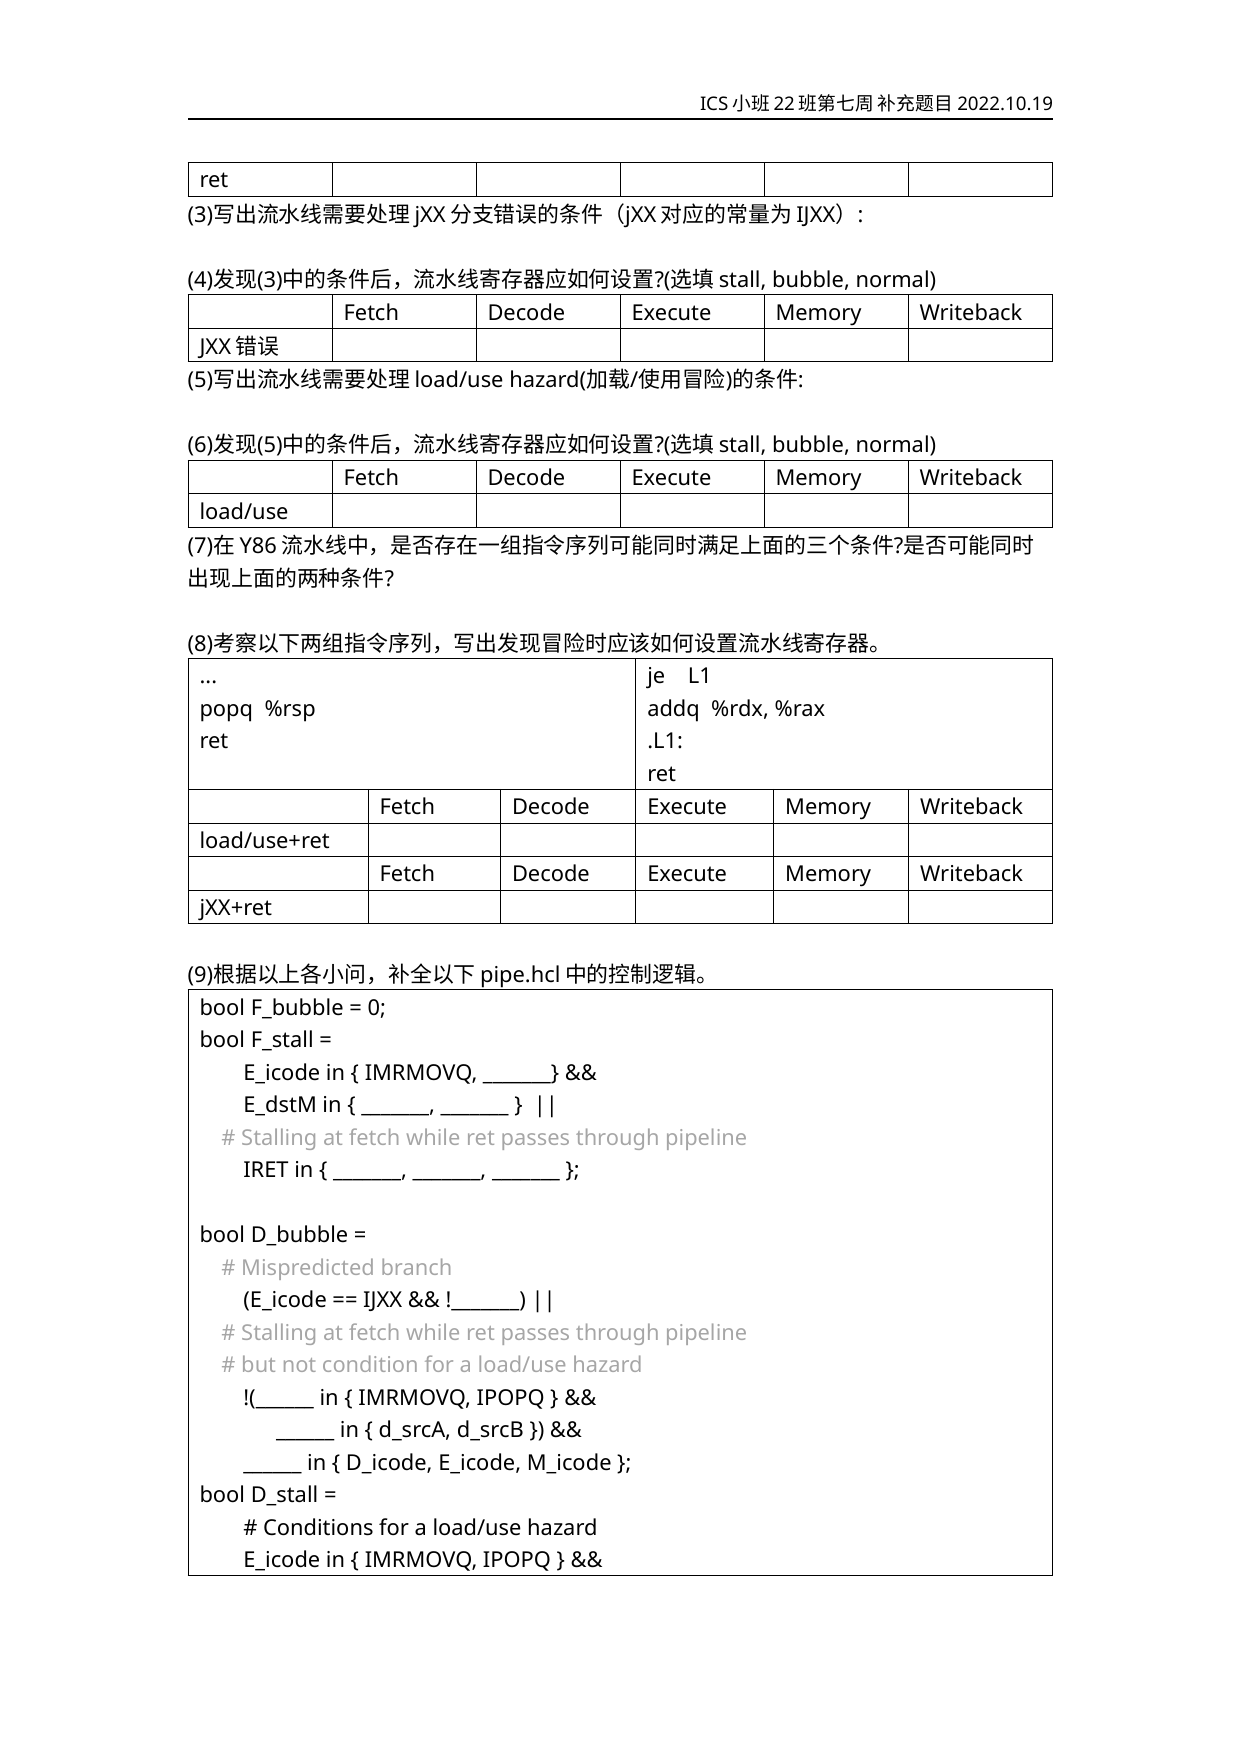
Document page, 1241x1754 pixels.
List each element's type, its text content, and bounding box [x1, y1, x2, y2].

table_cell [621, 163, 764, 196]
text (7)在Y86流水线中，是否存在一组指令序列可能同时满足上面的三个条件?是否可能同时出现上面的两种条件? [187, 528, 1053, 593]
table_cell Writeback [909, 790, 1052, 822]
text (6)发现(5)中的条件后，流水线寄存器应如何设置?(选填stall, bubble, normal) [187, 427, 1053, 460]
table_header Writeback [909, 461, 1052, 493]
table_header je L1 addq %rdx, %rax .L1: ret [636, 659, 1052, 789]
table_cell [333, 163, 476, 196]
table_header Fetch [333, 461, 476, 493]
table_cell [333, 494, 476, 527]
table_cell [774, 891, 908, 923]
table_cell [501, 824, 635, 856]
table_cell ret [189, 163, 332, 196]
table_cell [909, 891, 1052, 923]
table_cell Decode [501, 790, 635, 822]
table_cell jXX+ret [189, 891, 368, 923]
text (9)根据以上各小问，补全以下pipe.hcl中的控制逻辑。 [187, 957, 1053, 989]
table_header [189, 461, 332, 493]
table_cell Fetch [369, 857, 500, 889]
table_header Execute [621, 461, 764, 493]
table_cell Writeback [909, 857, 1052, 889]
table_cell Execute [636, 857, 773, 889]
table_header [189, 295, 332, 328]
table_cell [369, 824, 500, 856]
table_header Execute [621, 295, 764, 328]
table_header ... popq %rsp ret [189, 659, 635, 789]
table_cell [189, 857, 368, 889]
table_cell [477, 494, 620, 527]
table_cell [909, 163, 1052, 196]
table_header Memory [765, 295, 908, 328]
table_header Memory [765, 461, 908, 493]
table_cell [909, 329, 1052, 361]
table_cell load/use+ret [189, 824, 368, 856]
table_cell [909, 824, 1052, 856]
table_cell [333, 329, 476, 361]
table_cell [621, 494, 764, 527]
table_header Decode [477, 295, 620, 328]
table_cell [765, 329, 908, 361]
table_cell Memory [774, 790, 908, 822]
text (4)发现(3)中的条件后，流水线寄存器应如何设置?(选填stall, bubble, normal) [187, 262, 1053, 294]
table_cell [909, 494, 1052, 527]
table_cell Fetch [369, 790, 500, 822]
table_header Writeback [909, 295, 1052, 328]
table_cell load/use [189, 494, 332, 527]
table_cell Memory [774, 857, 908, 889]
table_cell [636, 824, 773, 856]
table_cell [621, 329, 764, 361]
table_cell [369, 891, 500, 923]
table_cell [765, 494, 908, 527]
table_header Decode [477, 461, 620, 493]
table_cell [636, 891, 773, 923]
table_cell [477, 163, 620, 196]
table_cell Decode [501, 857, 635, 889]
table_cell [501, 891, 635, 923]
table_cell [189, 790, 368, 822]
table_cell [477, 329, 620, 361]
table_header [189, 990, 1052, 1575]
table_cell [774, 824, 908, 856]
text (3)写出流水线需要处理jXX分支错误的条件（jXX对应的常量为IJXX）: [187, 197, 1053, 229]
table_cell [765, 163, 908, 196]
table_cell Execute [636, 790, 773, 822]
text (8)考察以下两组指令序列，写出发现冒险时应该如何设置流水线寄存器。 [187, 625, 1053, 658]
table_cell JXX错误 [189, 329, 332, 361]
text (5)写出流水线需要处理load/use hazard(加载/使用冒险)的条件: [187, 362, 1053, 395]
table_header Fetch [333, 295, 476, 328]
